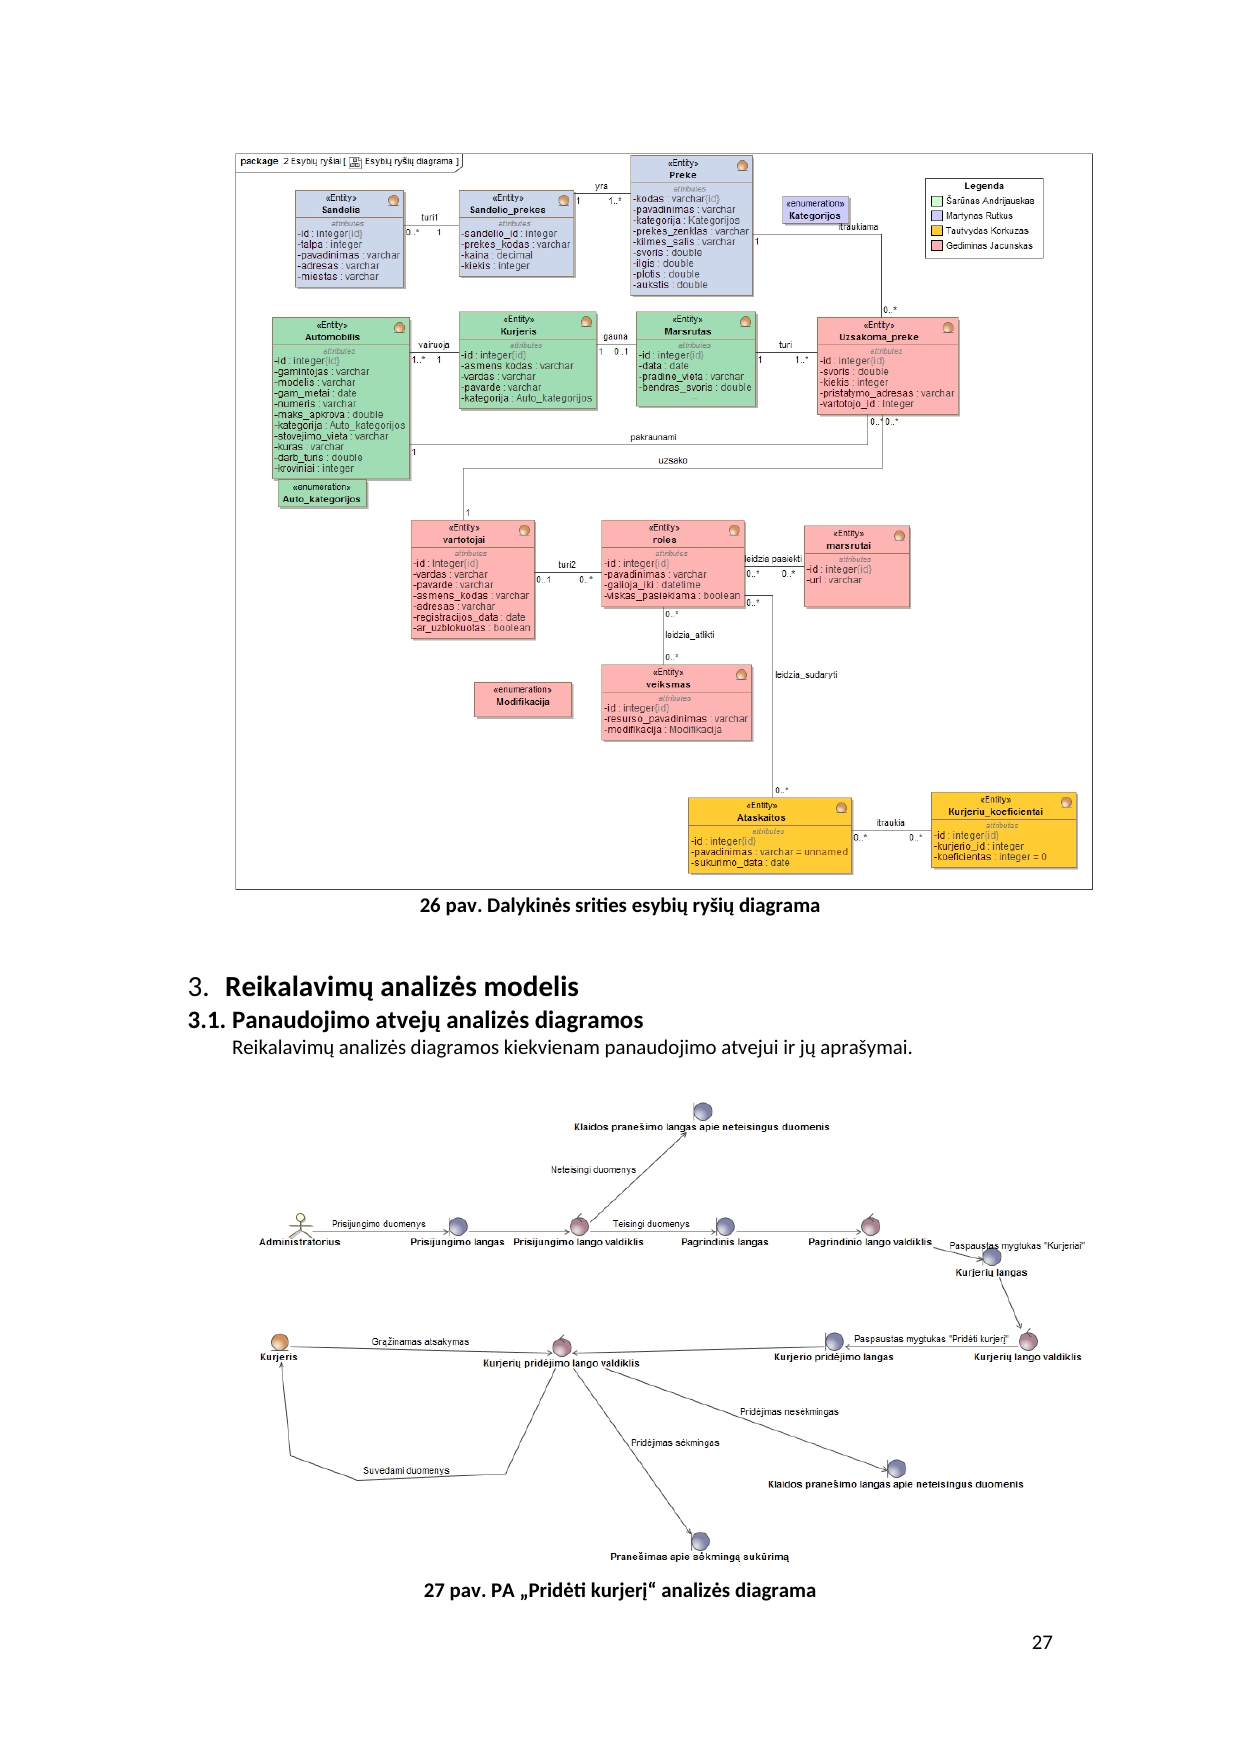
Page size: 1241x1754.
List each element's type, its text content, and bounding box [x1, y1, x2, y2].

picture [231, 1085, 1098, 1577]
picture [231, 150, 1096, 893]
text 27 pav. PA „Pridėti kurjerį“ analizės diagrama [187, 1577, 1053, 1602]
subtitle Reikalavimų analizės modelis [187, 968, 1053, 1004]
subtitle Panaudojimo atvejų analizės diagramos [187, 1004, 1053, 1034]
text Reikalavimų analizės diagramos kiekvienam panaudojimo atvejui ir jų aprašymai. [187, 1034, 1053, 1060]
text 26 pav. Dalykinės srities esybių ryšių diagrama [187, 892, 1053, 918]
